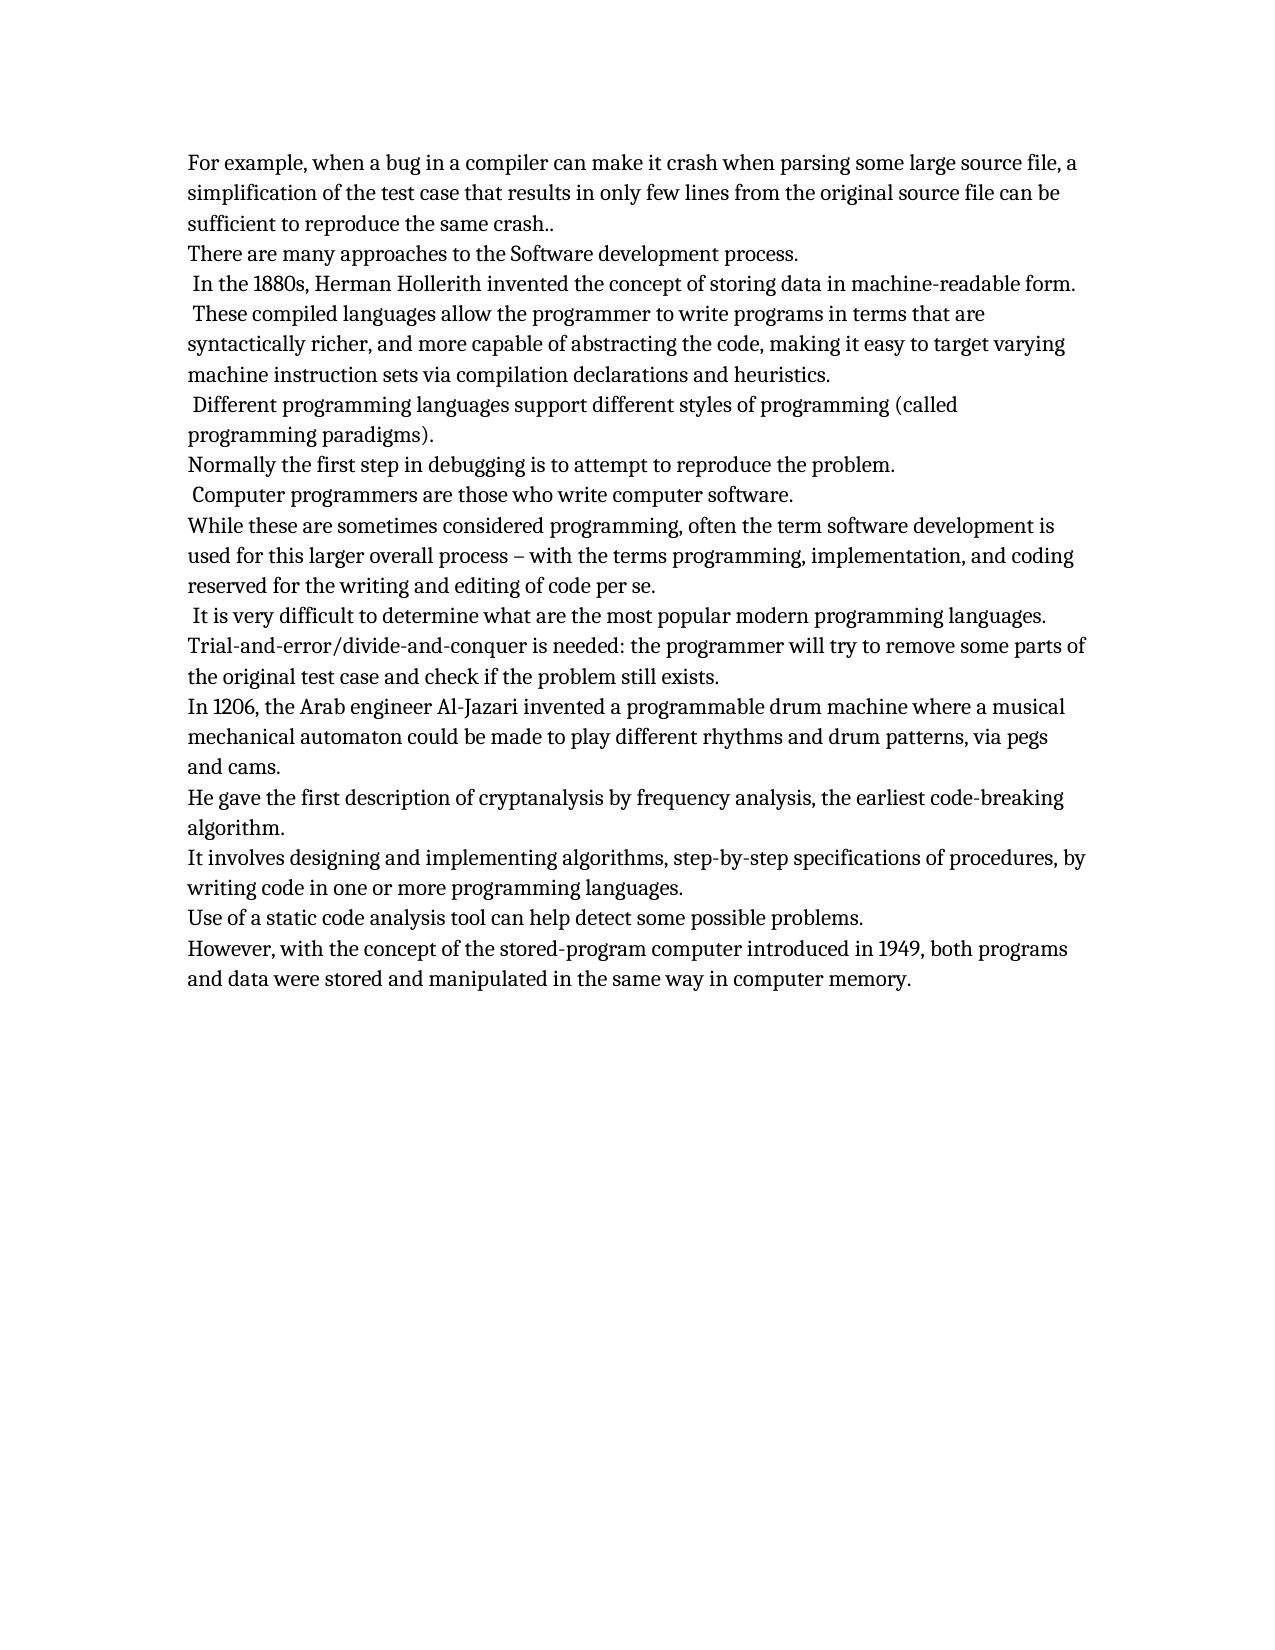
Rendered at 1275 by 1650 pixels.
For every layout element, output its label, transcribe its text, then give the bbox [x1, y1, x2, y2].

text For example, when a bug in a compiler can make it crash when parsing some large source file, a simplification of the test case that results in only few lines from the original source file can be sufficient to reproduce the same crash.. There are many approaches to the Software development process. In the 1880s, Herman Hollerith invented the concept of storing data in machine-readable form. These compiled languages allow the programmer to write programs in terms that are syntactically richer, and more capable of abstracting the code, making it easy to target varying machine instruction sets via compilation declarations and heuristics. Different programming languages support different styles of programming (called programming paradigms). Normally the first step in debugging is to attempt to reproduce the problem. Computer programmers are those who write computer software. While these are sometimes considered programming, often the term software development is used for this larger overall process – with the terms programming, implementation, and coding reserved for the writing and editing of code per se. It is very difficult to determine what are the most popular modern programming languages. Trial-and-error/divide-and-conquer is needed: the programmer will try to remove some parts of the original test case and check if the problem still exists. In 1206, the Arab engineer Al-Jazari invented a programmable drum machine where a musical mechanical automaton could be made to play different rhythms and drum patterns, via pegs and cams. He gave the first description of cryptanalysis by frequency analysis, the earliest code-breaking algorithm. It involves designing and implementing algorithms, step-by-step specifications of procedures, by writing code in one or more programming languages. Use of a static code analysis tool can help detect some possible problems. However, with the concept of the stored-program computer introduced in 1949, both programs and data were stored and manipulated in the same way in computer memory. [187, 150, 1087, 992]
